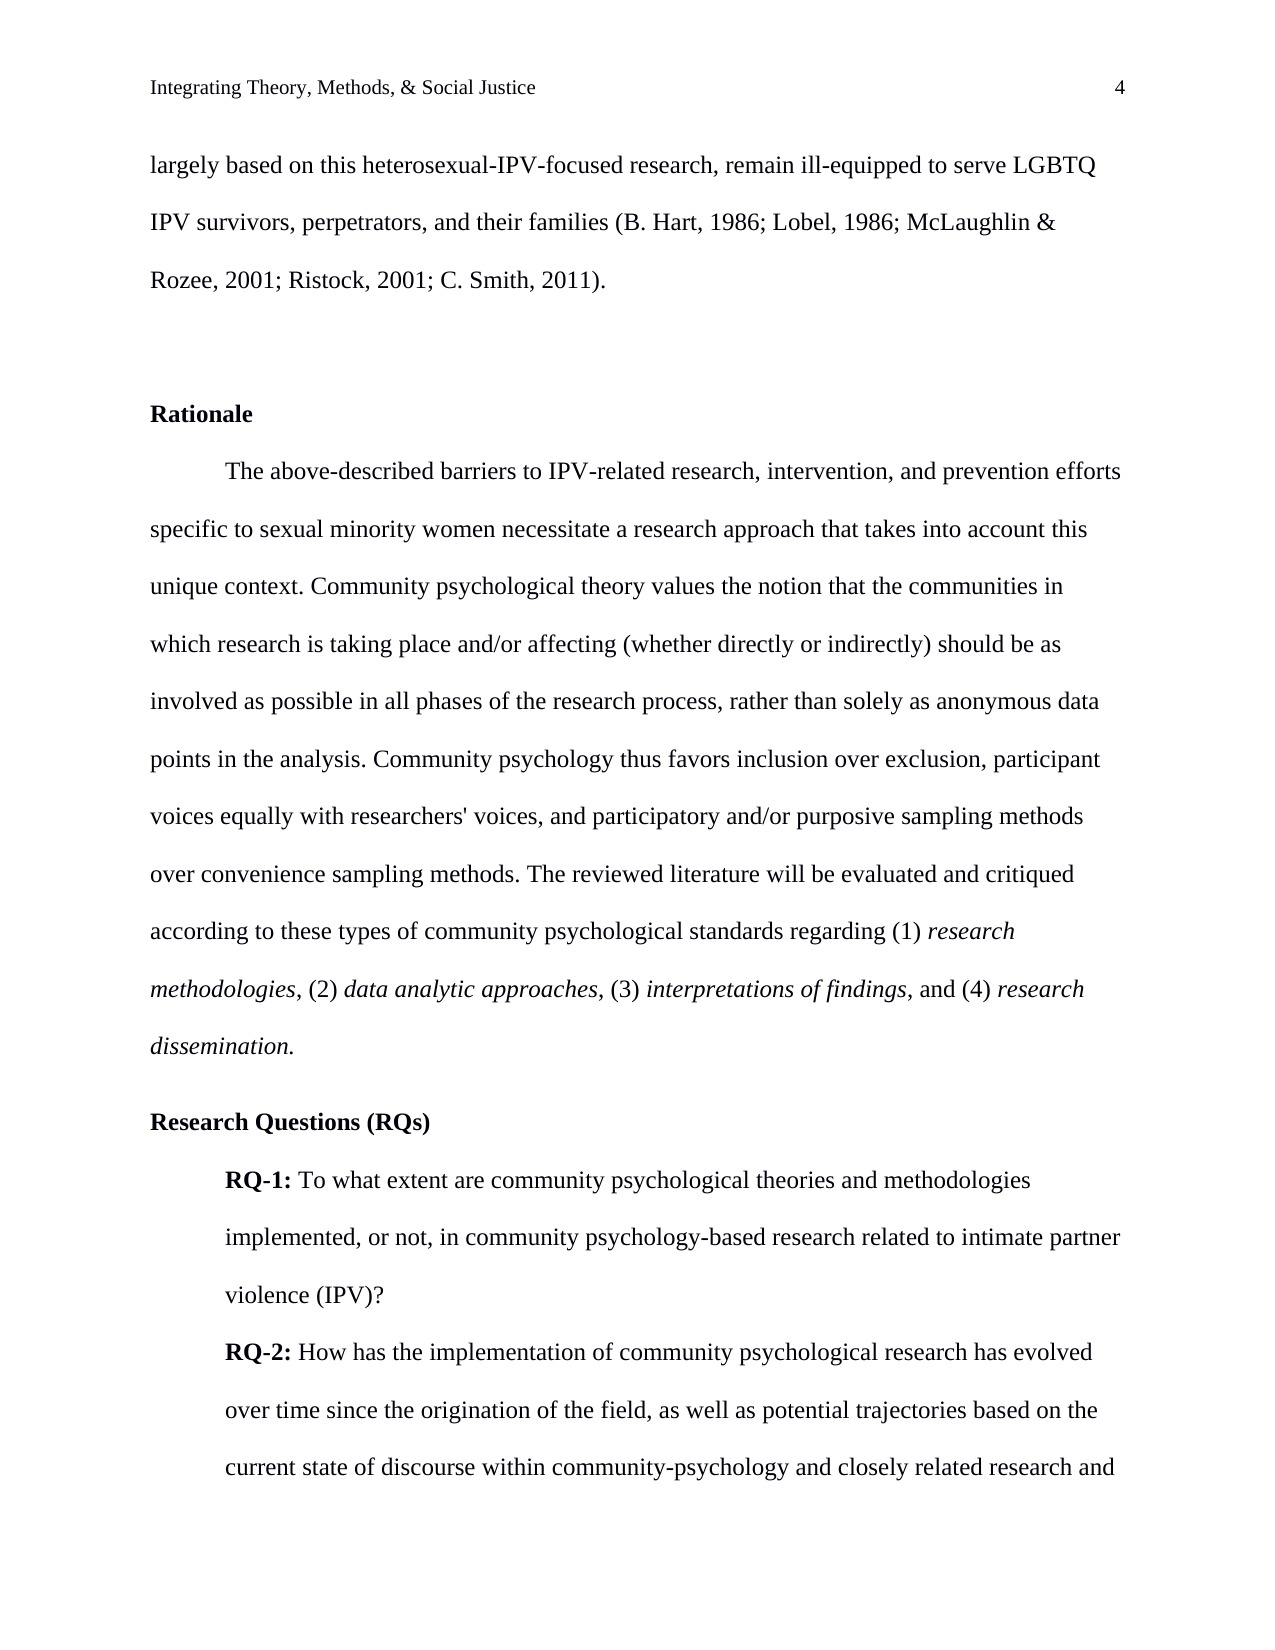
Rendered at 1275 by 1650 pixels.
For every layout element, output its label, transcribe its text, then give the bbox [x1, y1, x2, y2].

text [225, 1337, 1125, 1481]
text RQ-1: To what extent are community psychological theories and methodologies implemented, or not, in community psychology-based research related to intimate partner violence (IPV)? [225, 1165, 1125, 1309]
subtitle Research Questions (RQs) [150, 1107, 1125, 1136]
subtitle Rationale [150, 399, 1125, 427]
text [150, 150, 1125, 351]
